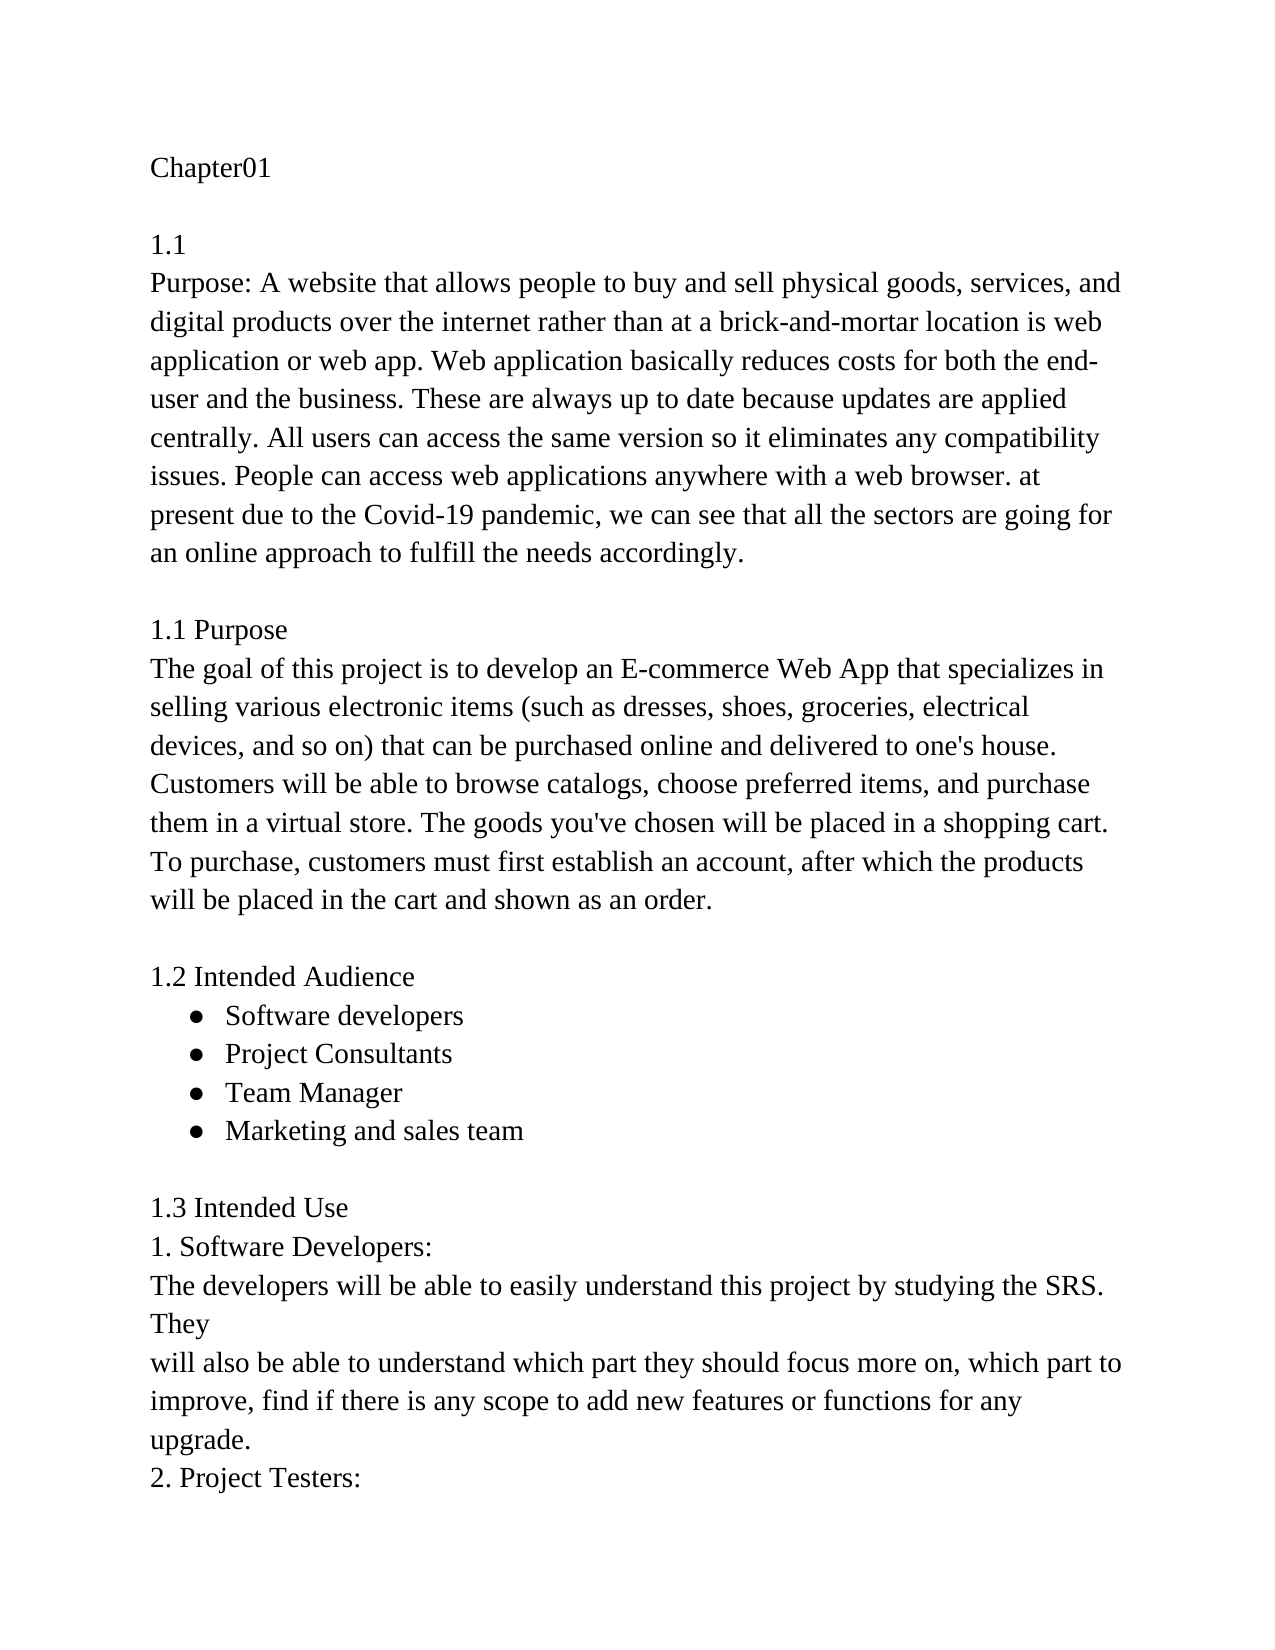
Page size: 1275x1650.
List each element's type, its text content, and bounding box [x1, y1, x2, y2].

list Software developers [187, 998, 1125, 1031]
list Team Manager [187, 1075, 1125, 1108]
text 1.3 Intended Use [150, 1191, 1125, 1224]
text 1.1 [150, 227, 1125, 261]
text Chapter01 [150, 150, 1125, 183]
text 1.2 Intended Audience [150, 959, 1125, 993]
text The goal of this project is to develop an E-commerce Web App that specializes in selling various electronic items (such as dresses, shoes, groceries, electrical devices, and so on) that can be purchased online and delivered to one's house. Customers will be able to browse catalogs, choose preferred items, and purchase them in a virtual store. The goods you've chosen will be placed in a shopping cart. To purchase, customers must first establish an account, after which the products will be placed in the cart and shown as an order. [150, 651, 1125, 916]
text will also be able to understand which part they should focus more on, which part to [150, 1345, 1125, 1378]
text 1.1 Purpose [150, 612, 1125, 646]
text 2. Project Testers: [150, 1460, 1125, 1494]
text 1. Software Developers: [150, 1229, 1125, 1263]
text The developers will be able to easily understand this project by studying the SRS. They [150, 1268, 1125, 1340]
text Purpose: A website that allows people to buy and sell physical goods, services, and digital products over the internet rather than at a brick-and-mortar location is web application or web app. Web application basically reduces costs for both the end-user and the business. These are always up to date because updates are applied centrally. All users can access the same version so it eliminates any compatibility issues. People can access web applications anywhere with a web browser. at present due to the Covid-19 pandemic, we can see that all the sectors are going for an online approach to fulfill the needs accordingly. [150, 266, 1125, 569]
list Marketing and sales team [187, 1113, 1125, 1147]
text improve, find if there is any scope to add new features or functions for any upgrade. [150, 1383, 1125, 1455]
list Project Consultants [187, 1036, 1125, 1070]
